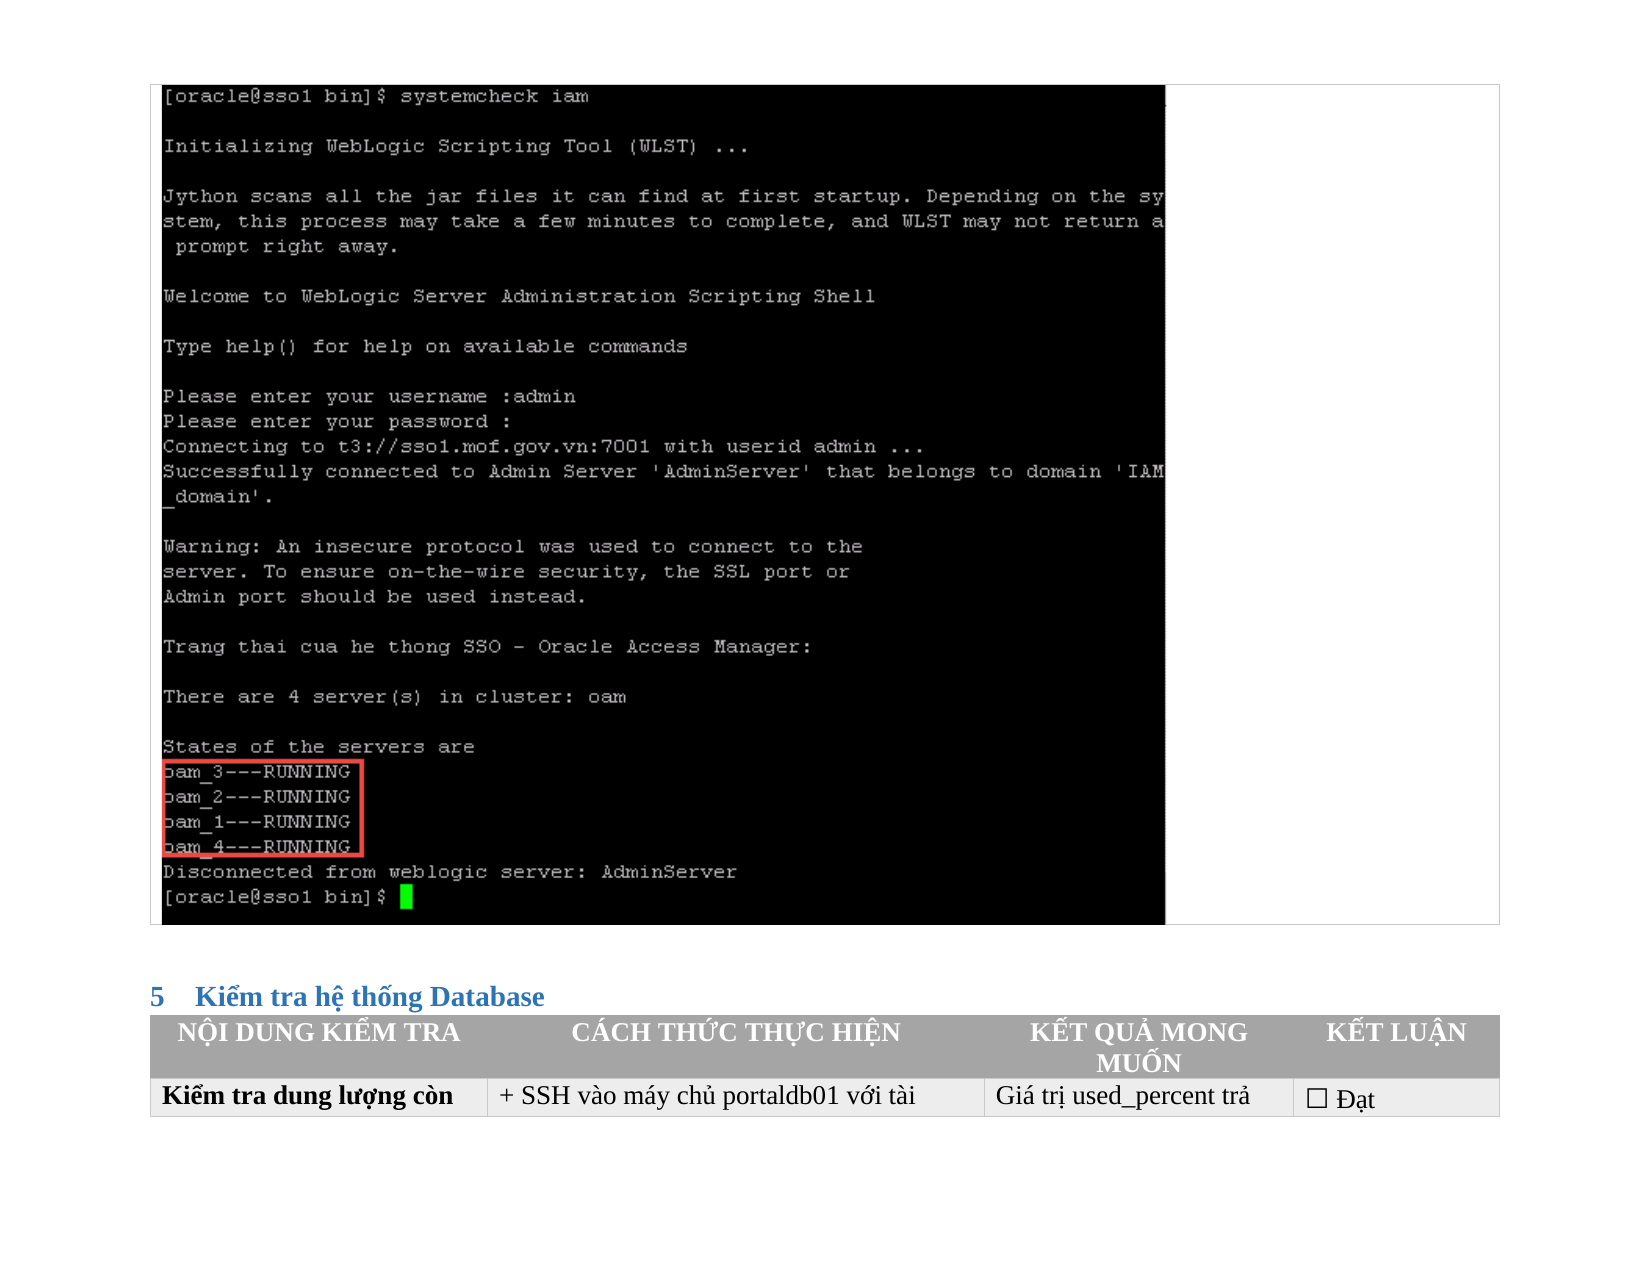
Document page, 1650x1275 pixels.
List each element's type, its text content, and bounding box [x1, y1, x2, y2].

table_header CÁCH THỨC THỰC HIỆN [488, 1016, 984, 1078]
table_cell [985, 1079, 1293, 1116]
table_cell Đạt Không đạt [1294, 1079, 1499, 1116]
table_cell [488, 1079, 984, 1116]
table_cell [151, 85, 161, 924]
table_cell [1167, 85, 1499, 924]
table_header NỘI DUNG KIỂM TRA [151, 1016, 487, 1078]
table_header KẾT LUẬN [1294, 1016, 1499, 1078]
subtitle Kiểm tra hệ thống Database [150, 979, 1500, 1012]
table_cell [151, 1079, 487, 1116]
picture [161, 85, 1167, 925]
table_header KẾT QUẢ MONG MUỐN [985, 1016, 1293, 1078]
